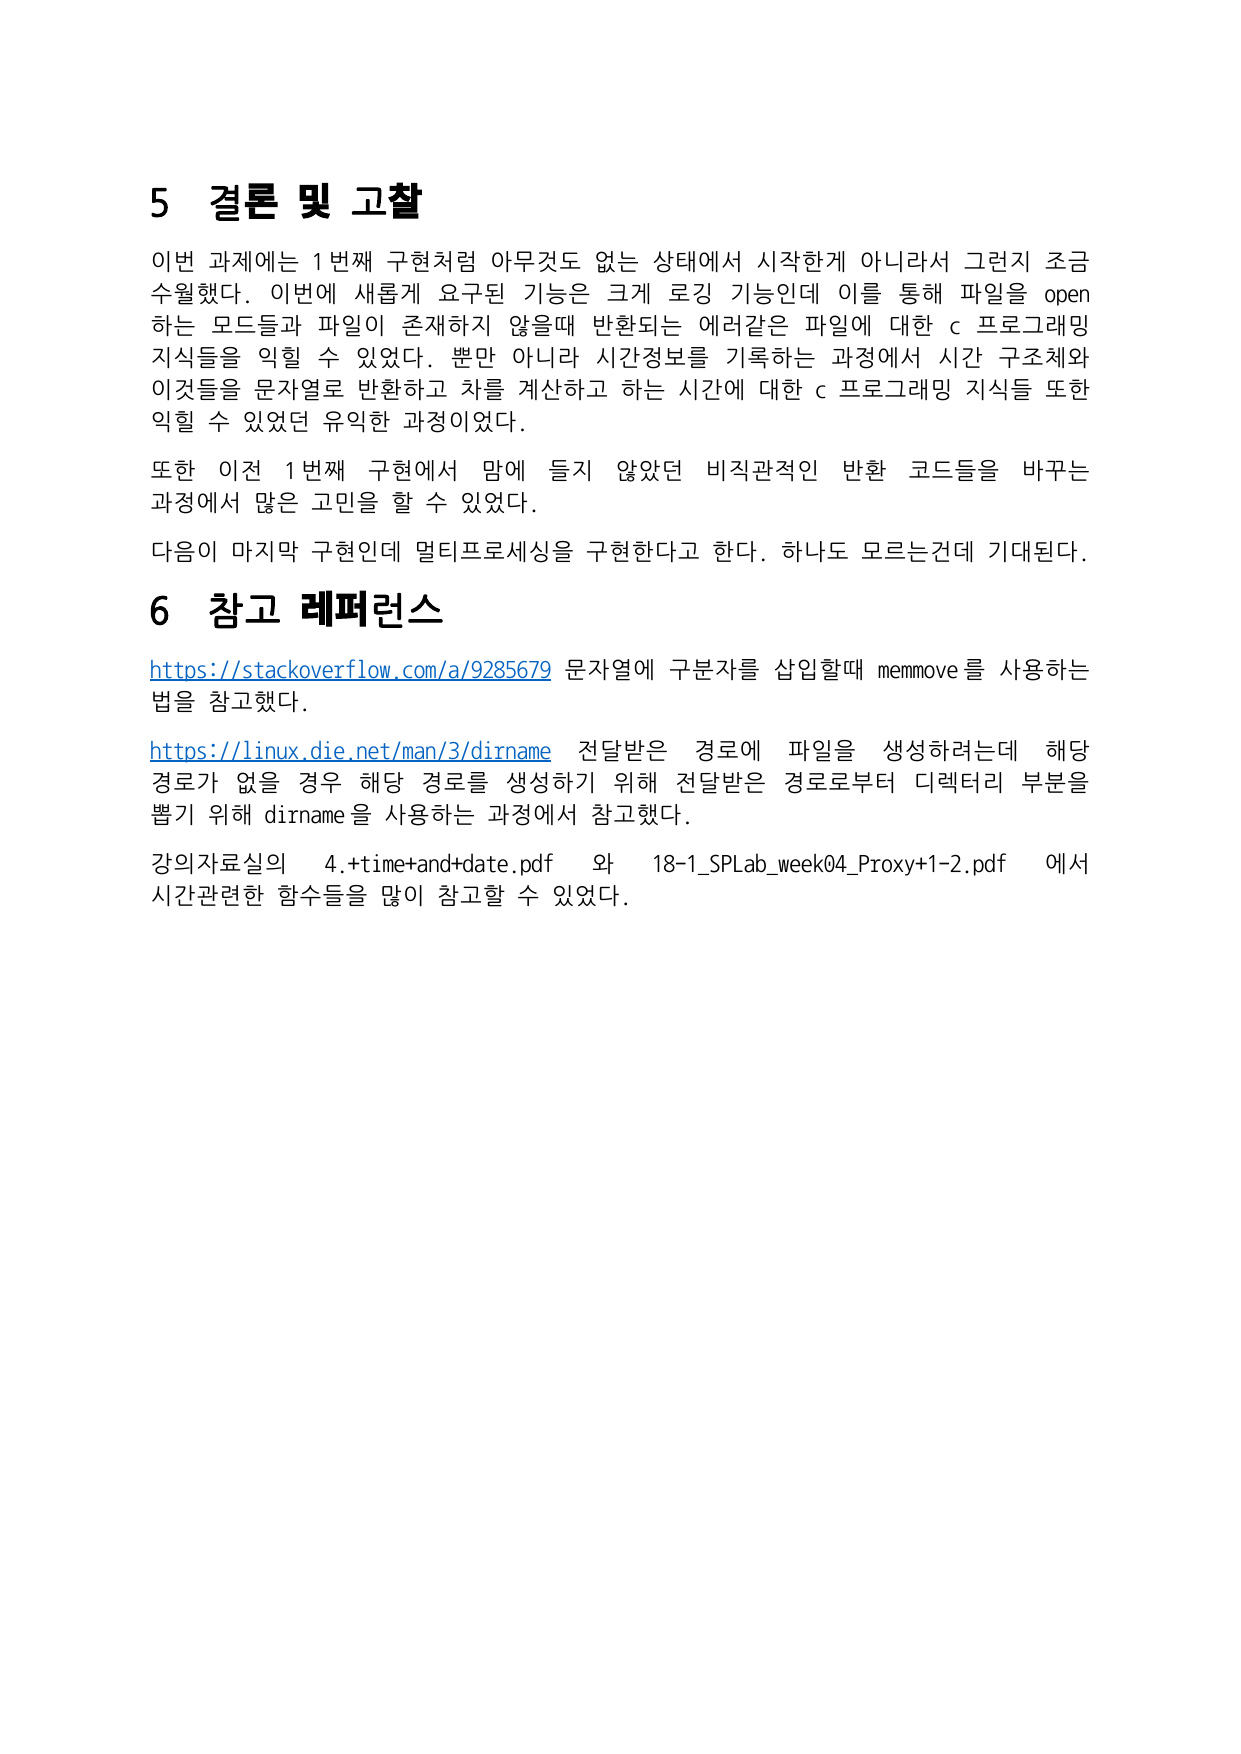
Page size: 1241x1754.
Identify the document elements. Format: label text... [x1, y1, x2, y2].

text 또한 이전 1번째 구현에서 맘에 들지 않았던 비직관적인 반환 코드들을 바꾸는 과정에서 많은 고민을 할 수 있었다. [150, 456, 1090, 517]
subtitle 참고 레퍼런스 [150, 585, 1090, 634]
subtitle 결론 및 고찰 [150, 177, 1090, 226]
text 다음이 마지막 구현인데 멀티프로세싱을 구현한다고 한다. 하나도 모르는건데 기대된다. [150, 536, 1090, 566]
text 강의자료실의 4.+time+and+date.pdf 와 18-1_SPLab_week04_Proxy+1-2.pdf 에서 시간관련한 함수들을 많이 참고할 수 있었다. [150, 848, 1090, 910]
text 이번 과제에는 1번째 구현처럼 아무것도 없는 상태에서 시작한게 아니라서 그런지 조금 수월했다. 이번에 새롭게 요구된 기능은 크게 로깅 기능인데 이를 통해 파일을 open하는 모드들과 파일이 존재하지 않을때 반환되는 에러같은 파일에 대한 c 프로그래밍 지식들을 익힐 수 있었다. 뿐만 아니라 시간정보를 기록하는 과정에서 시간 구조체와 이것들을 문자열로 반환하고 차를 계산하고 하는 시간에 대한 c 프로그래밍 지식들 또한 익힐 수 있었던 유익한 과정이었다. [150, 246, 1090, 437]
text https://linux.die.net/man/3/dirname 전달받은 경로에 파일을 생성하려는데 해당 경로가 없을 경우 해당 경로를 생성하기 위해 전달받은 경로로부터 디렉터리 부분을 뽑기 위해 dirname을 사용하는 과정에서 참고했다. [150, 735, 1090, 829]
text https://stackoverflow.com/a/9285679 문자열에 구분자를 삽입할때 memmove를 사용하는 법을 참고했다. [150, 654, 1090, 716]
